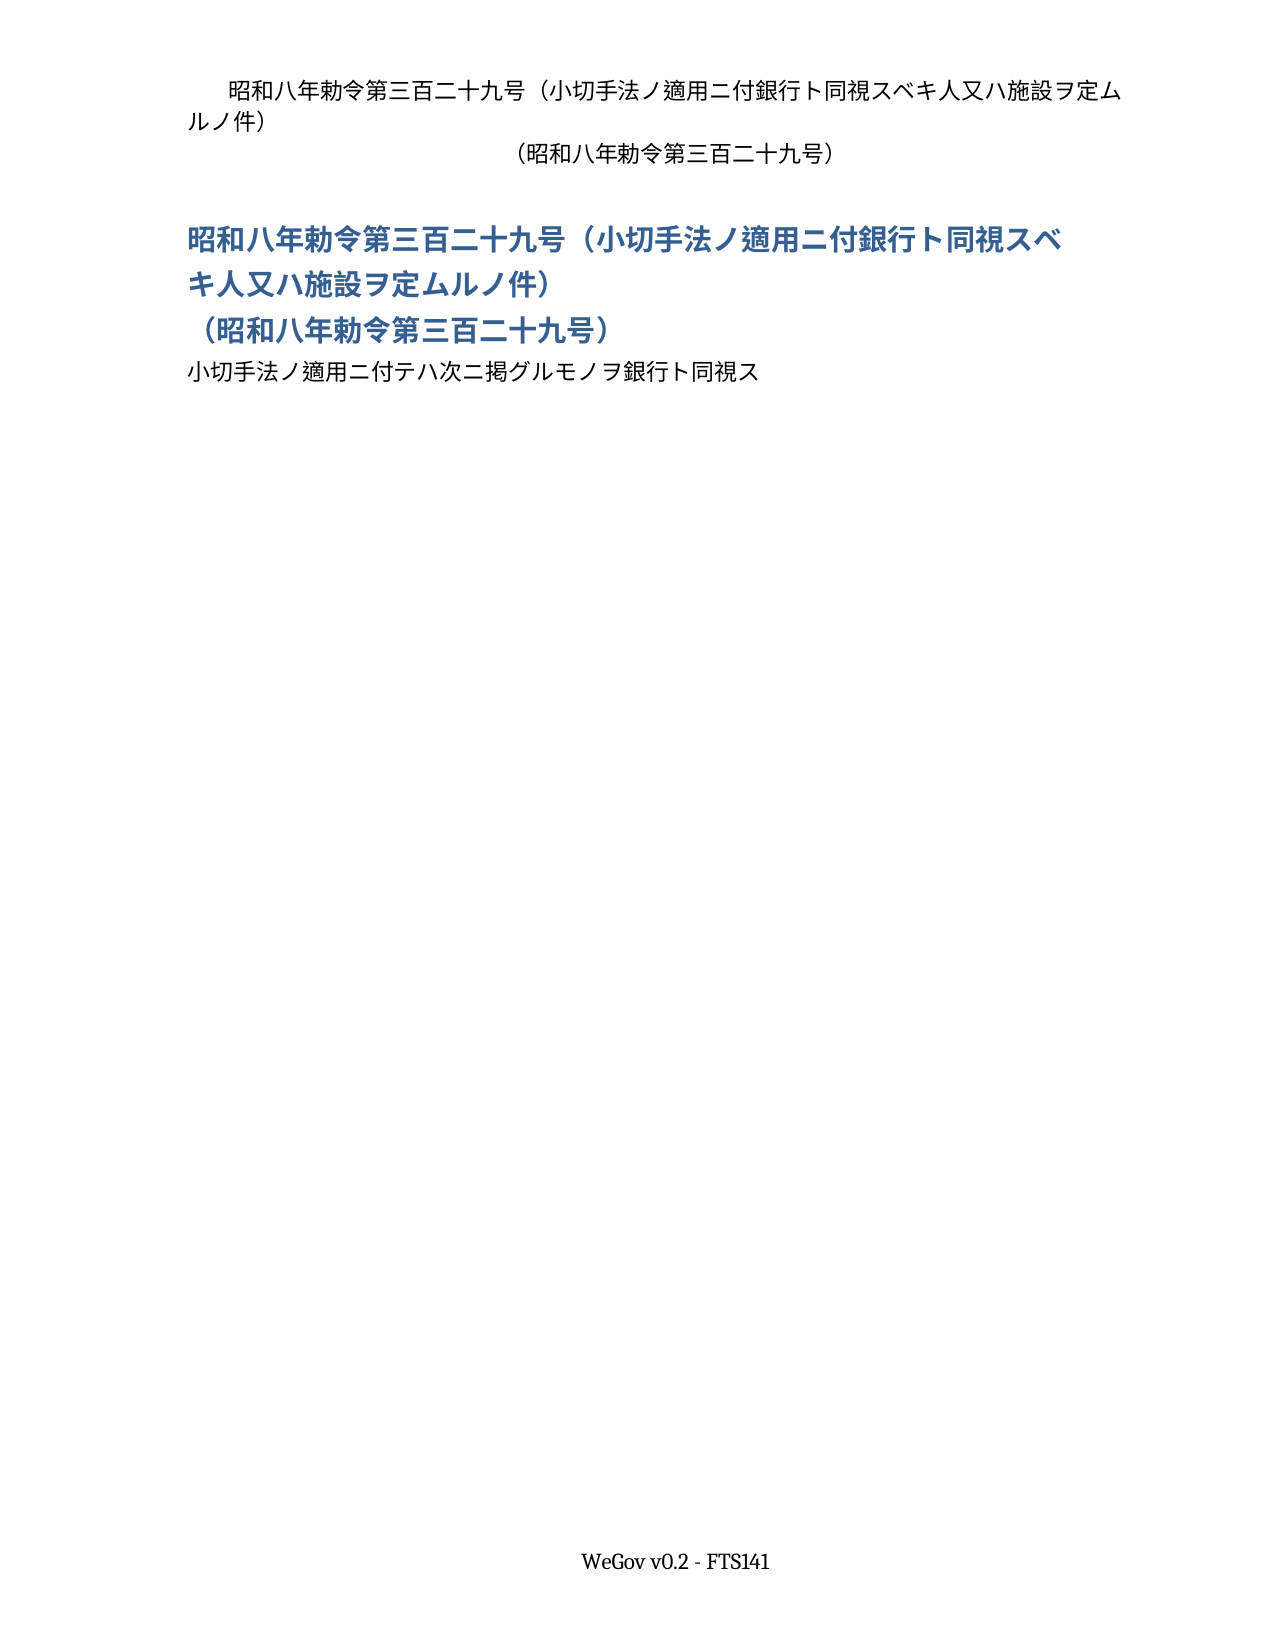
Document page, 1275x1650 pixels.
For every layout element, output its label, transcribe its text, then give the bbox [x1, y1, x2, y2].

subtitle 昭和八年勅令第三百二十九号（小切手法ノ適用ニ付銀行ト同視スベキ人又ハ施設ヲ定ムルノ件） （昭和八年勅令第三百二十九号） [187, 219, 1087, 350]
text 小切手法ノ適用ニ付テハ次ニ掲グルモノヲ銀行ト同視ス [187, 356, 1087, 387]
